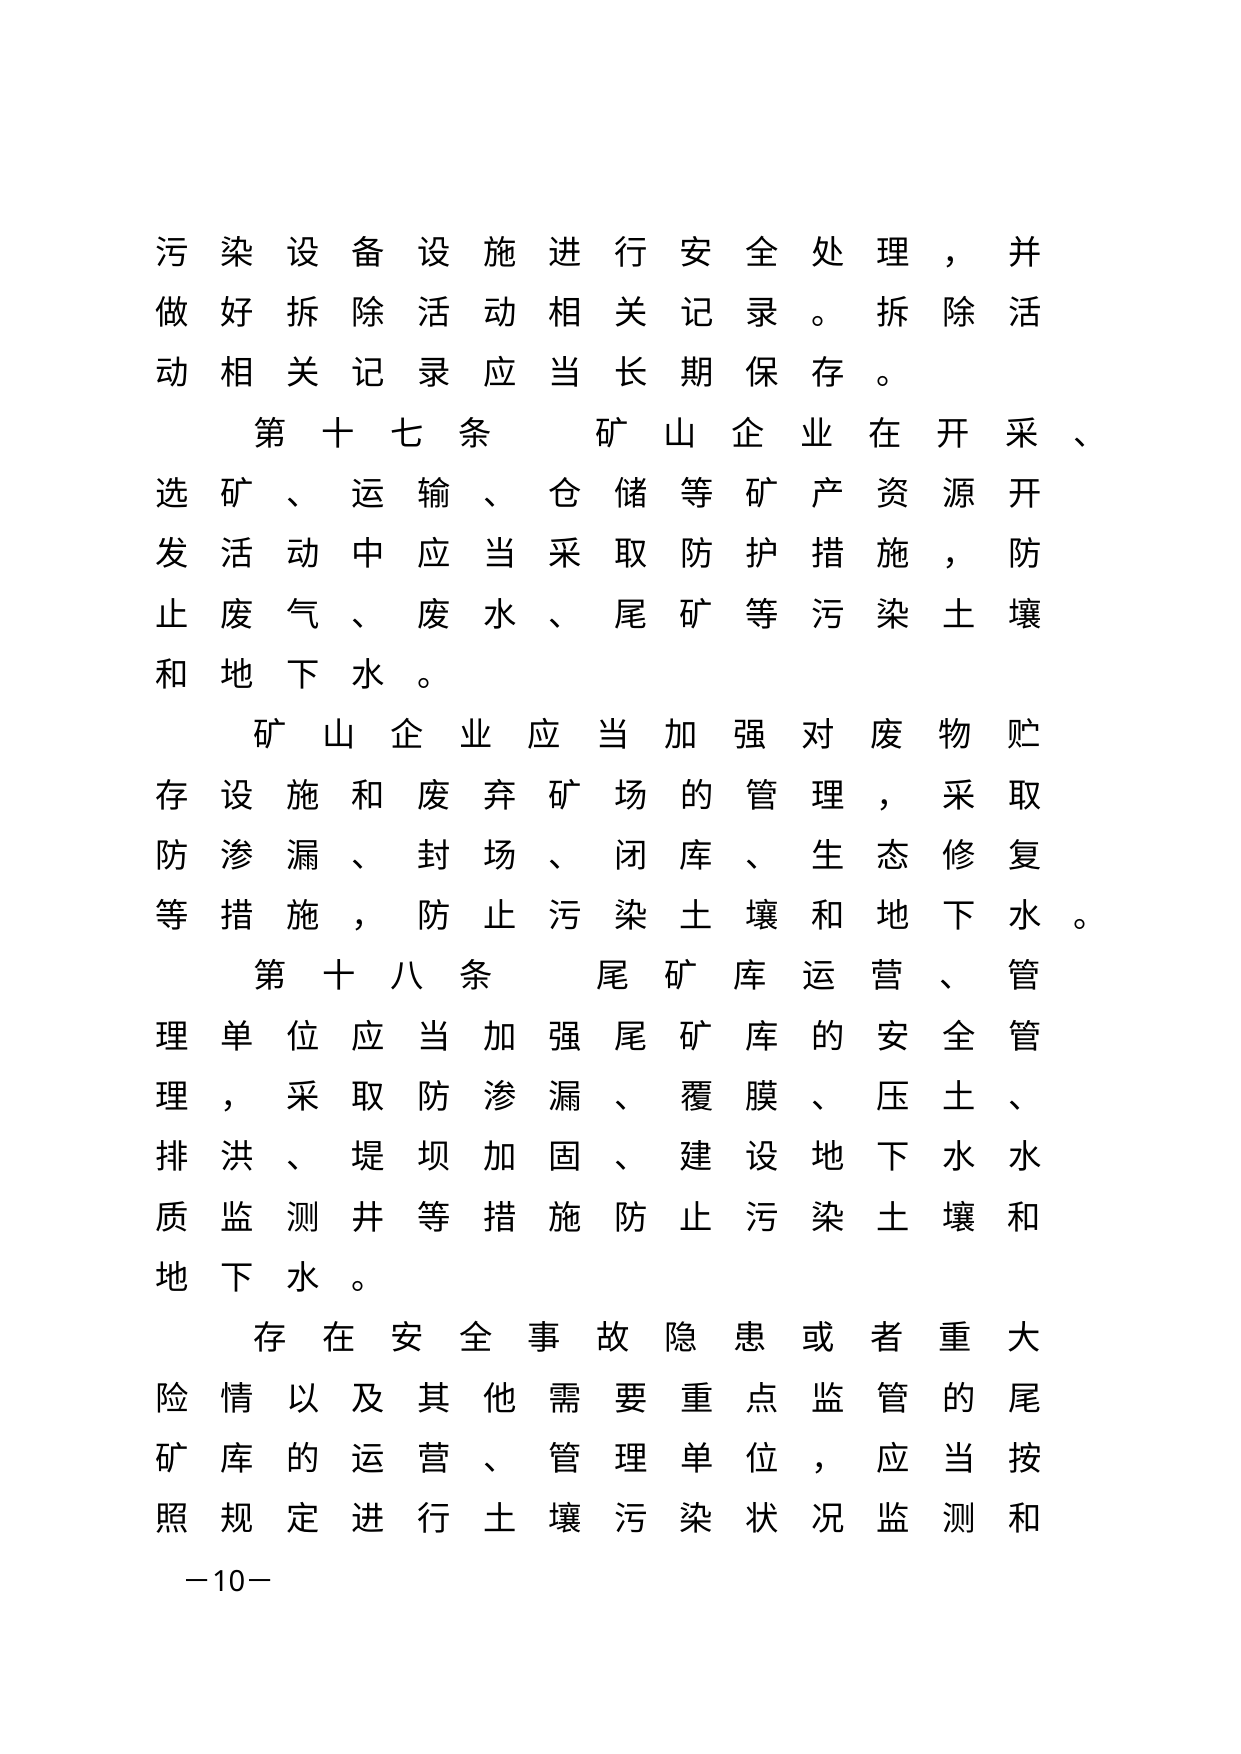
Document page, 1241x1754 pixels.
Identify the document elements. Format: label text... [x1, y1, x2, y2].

text 矿山企业应当加强对废物贮存设施和废弃矿场的管理，采取防渗漏、封场、闭库、生态修复等措施，防止污染土壤和地下水。 [155, 702, 1073, 943]
text 第十八条 尾矿库运营、管理单位应当加强尾矿库的安全管理，采取防渗漏、覆膜、压土、排洪、堤坝加固、建设地下水水质监测井等措施防止污染土壤和地下水。 [155, 943, 1073, 1305]
text 第十七条 矿山企业在开采、选矿、运输、仓储等矿产资源开发活动中应当采取防护措施，防止废气、废水、尾矿等污染土壤和地下水。 [155, 400, 1073, 702]
text 存在安全事故隐患或者重大险情以及其他需要重点监管的尾矿库的运营、管理单位，应当按照规定进行土壤污染状况监测和定期评估。 [155, 1305, 1073, 1546]
